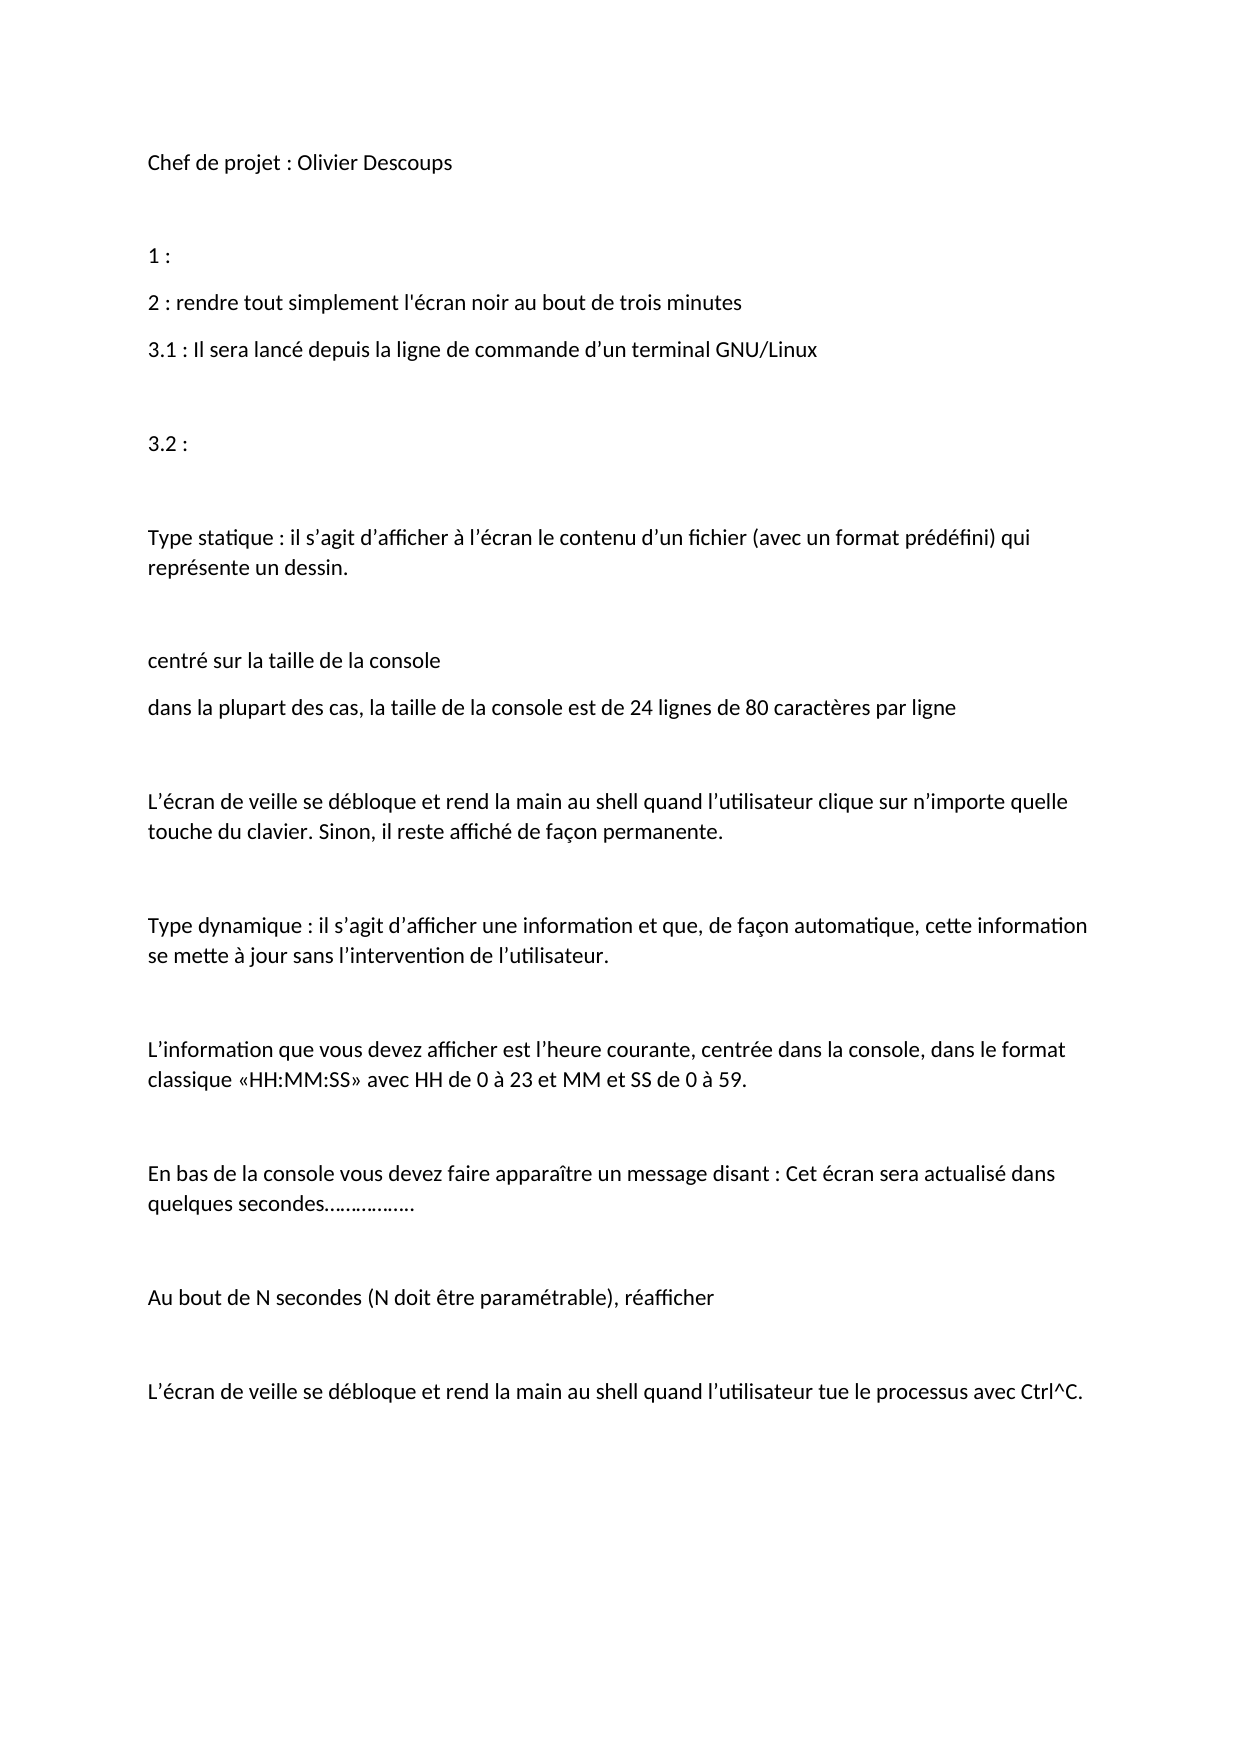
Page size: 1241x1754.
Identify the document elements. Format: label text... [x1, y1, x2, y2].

text 1 : [148, 241, 1093, 269]
text Chef de projet : Olivier Descoups [148, 148, 1093, 176]
text dans la plupart des cas, la taille de la console est de 24 lignes de 80 caractères par ligne [148, 693, 1093, 721]
text centré sur la taille de la console [148, 647, 1093, 674]
text Type dynamique : il s’agit d’afficher une information et que, de façon automatique, cette information se mette à jour sans l’intervention de l’utilisateur. [148, 911, 1093, 969]
text L’information que vous devez afficher est l’heure courante, centrée dans la console, dans le format classique «HH:MM:SS» avec HH de 0 à 23 et MM et SS de 0 à 59. [148, 1035, 1093, 1093]
text Type statique : il s’agit d’afficher à l’écran le contenu d’un fichier (avec un format prédéfini) qui représente un dessin. [148, 523, 1093, 581]
text 2 : rendre tout simplement l'écran noir au bout de trois minutes [148, 288, 1093, 316]
text Au bout de N secondes (N doit être paramétrable), réafficher [148, 1283, 1093, 1311]
text L’écran de veille se débloque et rend la main au shell quand l’utilisateur clique sur n’importe quelle touche du clavier. Sinon, il reste affiché de façon permanente. [148, 787, 1093, 845]
text 3.2 : [148, 429, 1093, 457]
text L’écran de veille se débloque et rend la main au shell quand l’utilisateur tue le processus avec Ctrl^C. [148, 1377, 1093, 1405]
text En bas de la console vous devez faire apparaître un message disant : Cet écran sera actualisé dans quelques secondes…………….. [148, 1159, 1093, 1217]
text 3.1 : Il sera lancé depuis la ligne de commande d’un terminal GNU/Linux [148, 335, 1093, 363]
